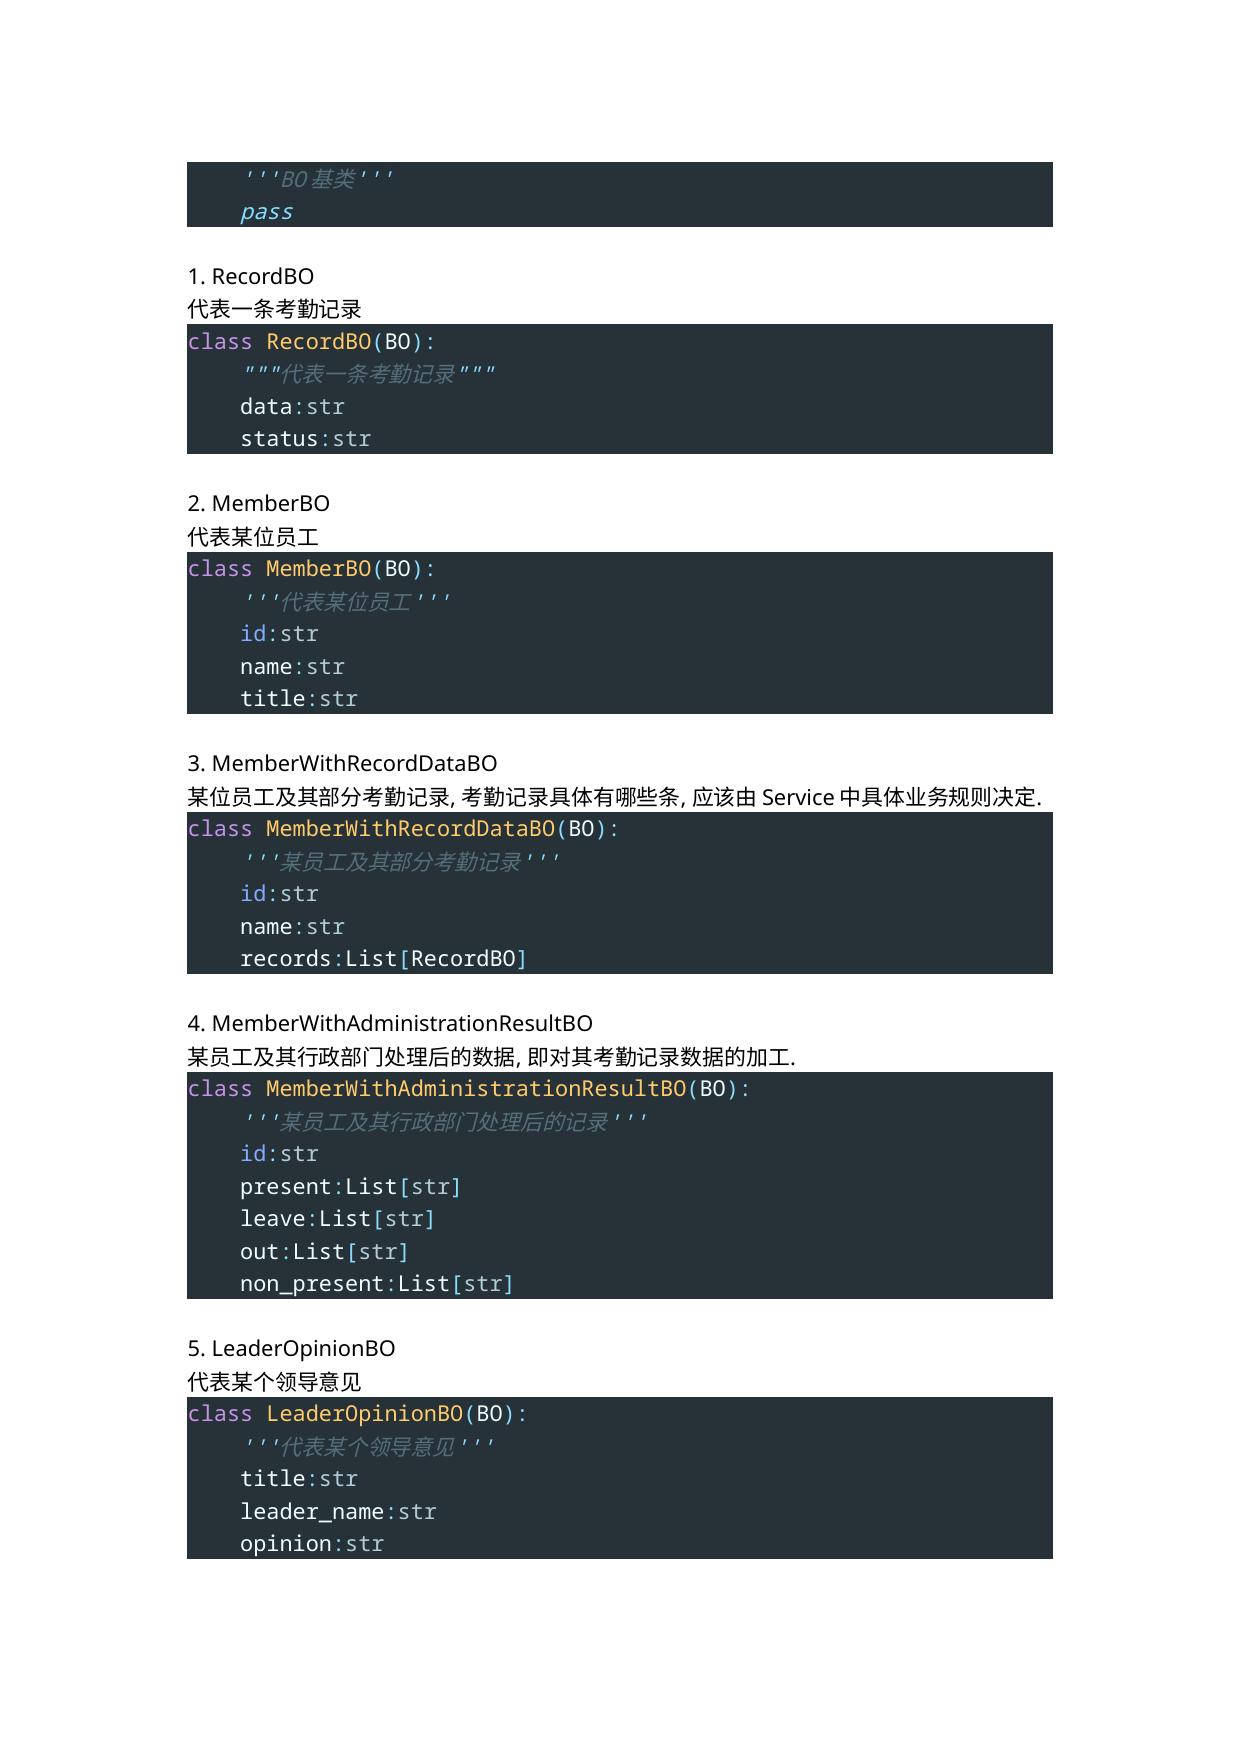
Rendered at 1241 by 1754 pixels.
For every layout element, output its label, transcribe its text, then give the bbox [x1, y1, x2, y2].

text name:str [187, 649, 1053, 682]
text 1. RecordBO [187, 259, 1053, 292]
text class RecordBO(BO): [187, 324, 1053, 357]
text leader_name:str [187, 1494, 1053, 1527]
text 5. LeaderOpinionBO [187, 1332, 1053, 1364]
text 3. MemberWithRecordDataBO [187, 747, 1053, 779]
text records:List[RecordBO] [187, 942, 1053, 974]
text """代表一条考勤记录""" [187, 357, 1053, 389]
text title:str [187, 682, 1053, 714]
text 某位员工及其部分考勤记录, 考勤记录具体有哪些条, 应该由Service中具体业务规则决定. [187, 779, 1053, 812]
text title:str [187, 1462, 1053, 1494]
text 2. MemberBO [187, 487, 1053, 519]
text class MemberWithAdministrationResultBO(BO): [187, 1072, 1053, 1104]
text present:List[str] [187, 1169, 1053, 1202]
text 代表某个领导意见 [187, 1364, 1053, 1397]
text '''某员工及其部分考勤记录''' [187, 844, 1053, 877]
text '''代表某位员工''' [187, 584, 1053, 617]
text 代表某位员工 [187, 519, 1053, 552]
text class MemberWithRecordDataBO(BO): [187, 812, 1053, 844]
text '''BO基类''' [187, 162, 1053, 194]
text id:str [187, 877, 1053, 909]
text non_present:List[str] [187, 1267, 1053, 1299]
text 某员工及其行政部门处理后的数据, 即对其考勤记录数据的加工. [187, 1039, 1053, 1072]
text id:str [187, 617, 1053, 649]
text pass [187, 194, 1053, 227]
text id:str [187, 1137, 1053, 1169]
text name:str [187, 909, 1053, 942]
text leave:List[str] [187, 1202, 1053, 1234]
text '''代表某个领导意见''' [187, 1429, 1053, 1462]
text 4. MemberWithAdministrationResultBO [187, 1007, 1053, 1039]
text class MemberBO(BO): [187, 552, 1053, 584]
text 代表一条考勤记录 [187, 292, 1053, 324]
text status:str [187, 422, 1053, 454]
text opinion:str [187, 1527, 1053, 1559]
text data:str [187, 389, 1053, 422]
text out:List[str] [187, 1234, 1053, 1267]
text '''某员工及其行政部门处理后的记录''' [187, 1104, 1053, 1137]
text class LeaderOpinionBO(BO): [187, 1397, 1053, 1429]
